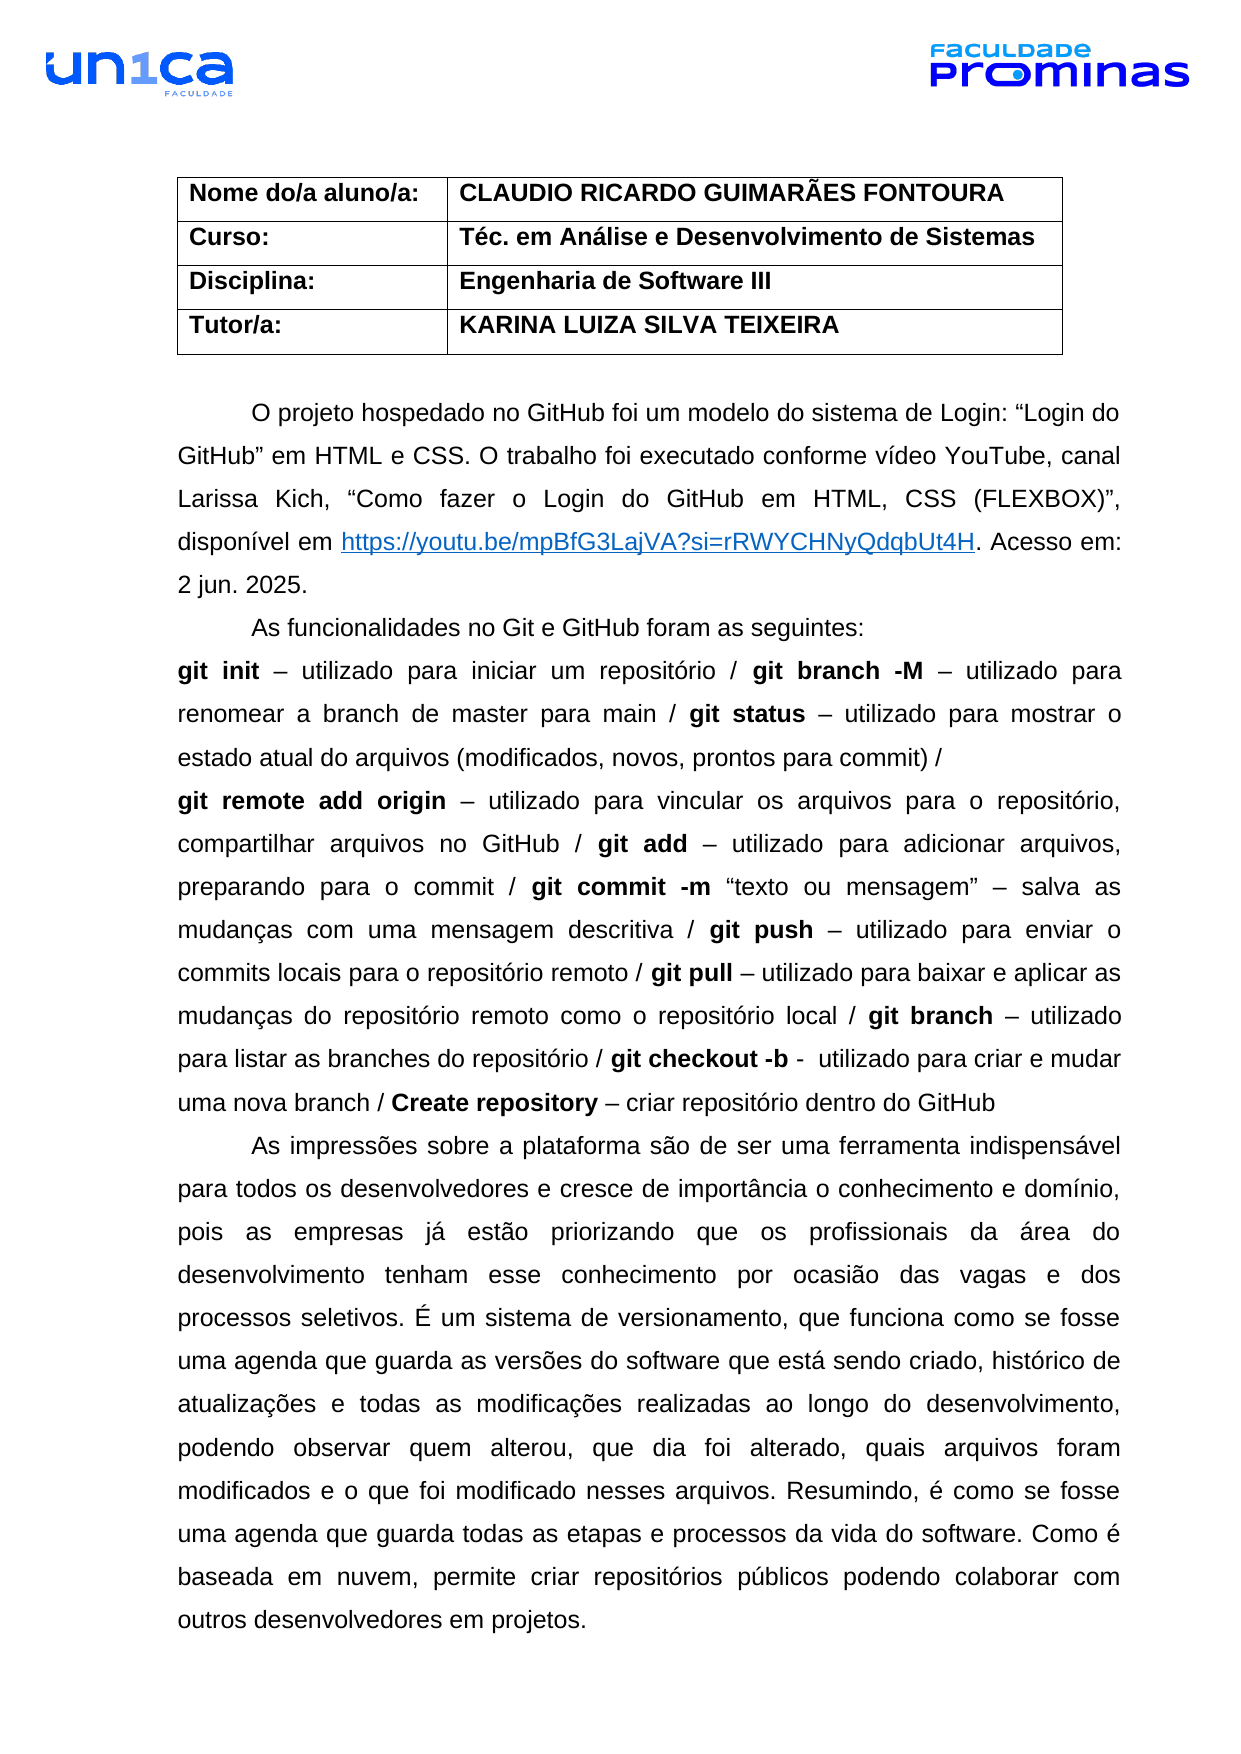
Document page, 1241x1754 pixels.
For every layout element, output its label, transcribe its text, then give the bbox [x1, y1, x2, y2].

table_cell Tutor/a: [178, 310, 447, 353]
text git init – utilizado para iniciar um repositório / git branch -M – utilizado para renomear a branch de master para main / git status – utilizado para mostrar o estado atual do arquivos (modificados, novos, prontos para commit) / [177, 656, 1122, 771]
table_header Nome do/a aluno/a: [178, 178, 447, 221]
picture [928, 33, 1191, 98]
text As funcionalidades no Git e GitHub foram as seguintes: [177, 613, 1122, 642]
table_cell KARINA LUIZA SILVA TEIXEIRA [448, 310, 1062, 353]
table_cell Engenharia de Software III [448, 266, 1062, 309]
text As impressões sobre a plataforma são de ser uma ferramenta indispensável para todos os desenvolvedores e cresce de importância o conhecimento e domínio, pois as empresas já estão priorizando que os profissionais da área do desenvolvimento tenham esse conhecimento por ocasião das vagas e dos processos seletivos. É um sistema de versionamento, que funciona como se fosse uma agenda que guarda as versões do software que está sendo criado, histórico de atualizações e todas as modificações realizadas ao longo do desenvolvimento, podendo observar quem alterou, que dia foi alterado, quais arquivos foram modificados e o que foi modificado nesses arquivos. Resumindo, é como se fosse uma agenda que guarda todas as etapas e processos da vida do software. Como é baseada em nuvem, permite criar repositórios públicos podendo colaborar com outros desenvolvedores em projetos. [177, 1131, 1122, 1634]
table_cell Disciplina: [178, 266, 447, 309]
table_cell Curso: [178, 222, 447, 265]
table_cell Téc. em Análise e Desenvolvimento de Sistemas [448, 222, 1062, 265]
picture [44, 50, 234, 97]
text O projeto hospedado no GitHub foi um modelo do sistema de Login: “Login do GitHub” em HTML e CSS. O trabalho foi executado conforme vídeo YouTube, canal Larissa Kich, “Como fazer o Login do GitHub em HTML, CSS (FLEXBOX)”, disponível em https://youtu.be/mpBfG3LajVA?si=rRWYCHNyQdqbUt4H. Acesso em: 2 jun. 2025. [177, 398, 1122, 599]
text git remote add origin – utilizado para vincular os arquivos para o repositório, compartilhar arquivos no GitHub / git add – utilizado para adicionar arquivos, preparando para o commit / git commit -m “texto ou mensagem” – salva as mudanças com uma mensagem descritiva / git push – utilizado para enviar o commits locais para o repositório remoto / git pull – utilizado para baixar e aplicar as mudanças do repositório remoto como o repositório local / git branch – utilizado para listar as branches do repositório / git checkout -b - utilizado para criar e mudar uma nova branch / Create repository – criar repositório dentro do GitHub [177, 786, 1122, 1116]
table_header CLAUDIO RICARDO GUIMARÃES FONTOURA [448, 178, 1062, 221]
